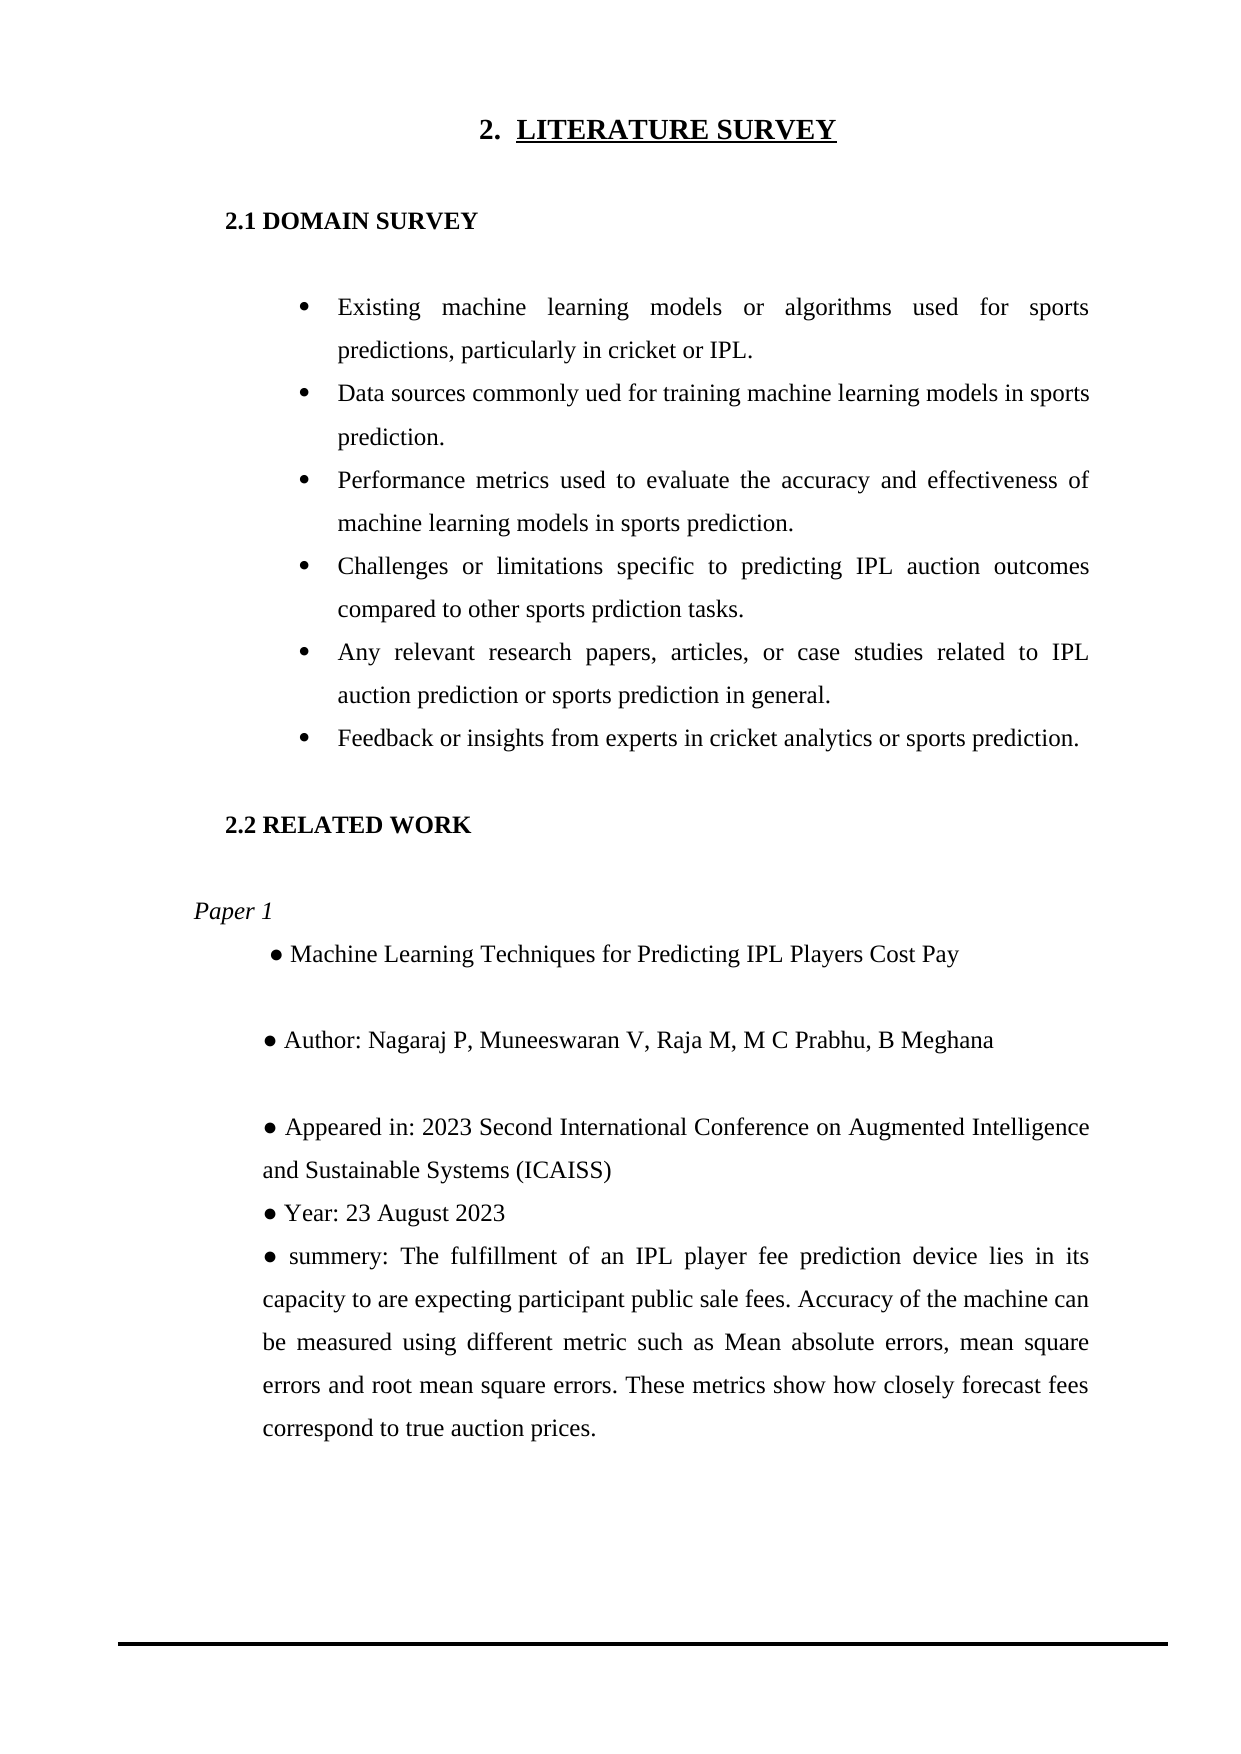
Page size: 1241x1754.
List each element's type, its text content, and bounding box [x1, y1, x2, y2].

list DOMAIN SURVEY [225, 206, 1090, 235]
text Paper 1 [187, 896, 1090, 925]
text ● Machine Learning Techniques for Predicting IPL Players Cost Pay [262, 939, 1090, 968]
list Feedback or insights from experts in cricket analytics or sports prediction. [300, 723, 1090, 752]
text ● Author: Nagaraj P, Muneeswaran V, Raja M, M C Prabhu, B Meghana [262, 1025, 1090, 1054]
text ● Appeared in: 2023 Second International Conference on Augmented Intelligence and Sustainable Systems (ICAISS) [262, 1112, 1090, 1183]
list Any relevant research papers, articles, or case studies related to IPL auction prediction or sports prediction in general. [300, 637, 1090, 709]
list Existing machine learning models or algorithms used for sports predictions, particularly in cricket or IPL. [300, 292, 1090, 364]
list RELATED WORK [225, 810, 1090, 838]
text ● Year: 23 August 2023 [262, 1198, 1090, 1227]
list Data sources commonly ued for training machine learning models in sports prediction. [300, 378, 1090, 450]
list LITERATURE SURVEY [225, 112, 1090, 146]
text ● summery: The fulfillment of an IPL player fee prediction device lies in its capacity to are expecting participant public sale fees. Accuracy of the machine can be measured using different metric such as Mean absolute errors, mean square errors and root mean square errors. These metrics show how closely forecast fees correspond to true auction prices. [262, 1241, 1090, 1442]
list Challenges or limitations specific to predicting IPL auction outcomes compared to other sports prdiction tasks. [300, 551, 1090, 623]
list Performance metrics used to evaluate the accuracy and effectiveness of machine learning models in sports prediction. [300, 465, 1090, 537]
